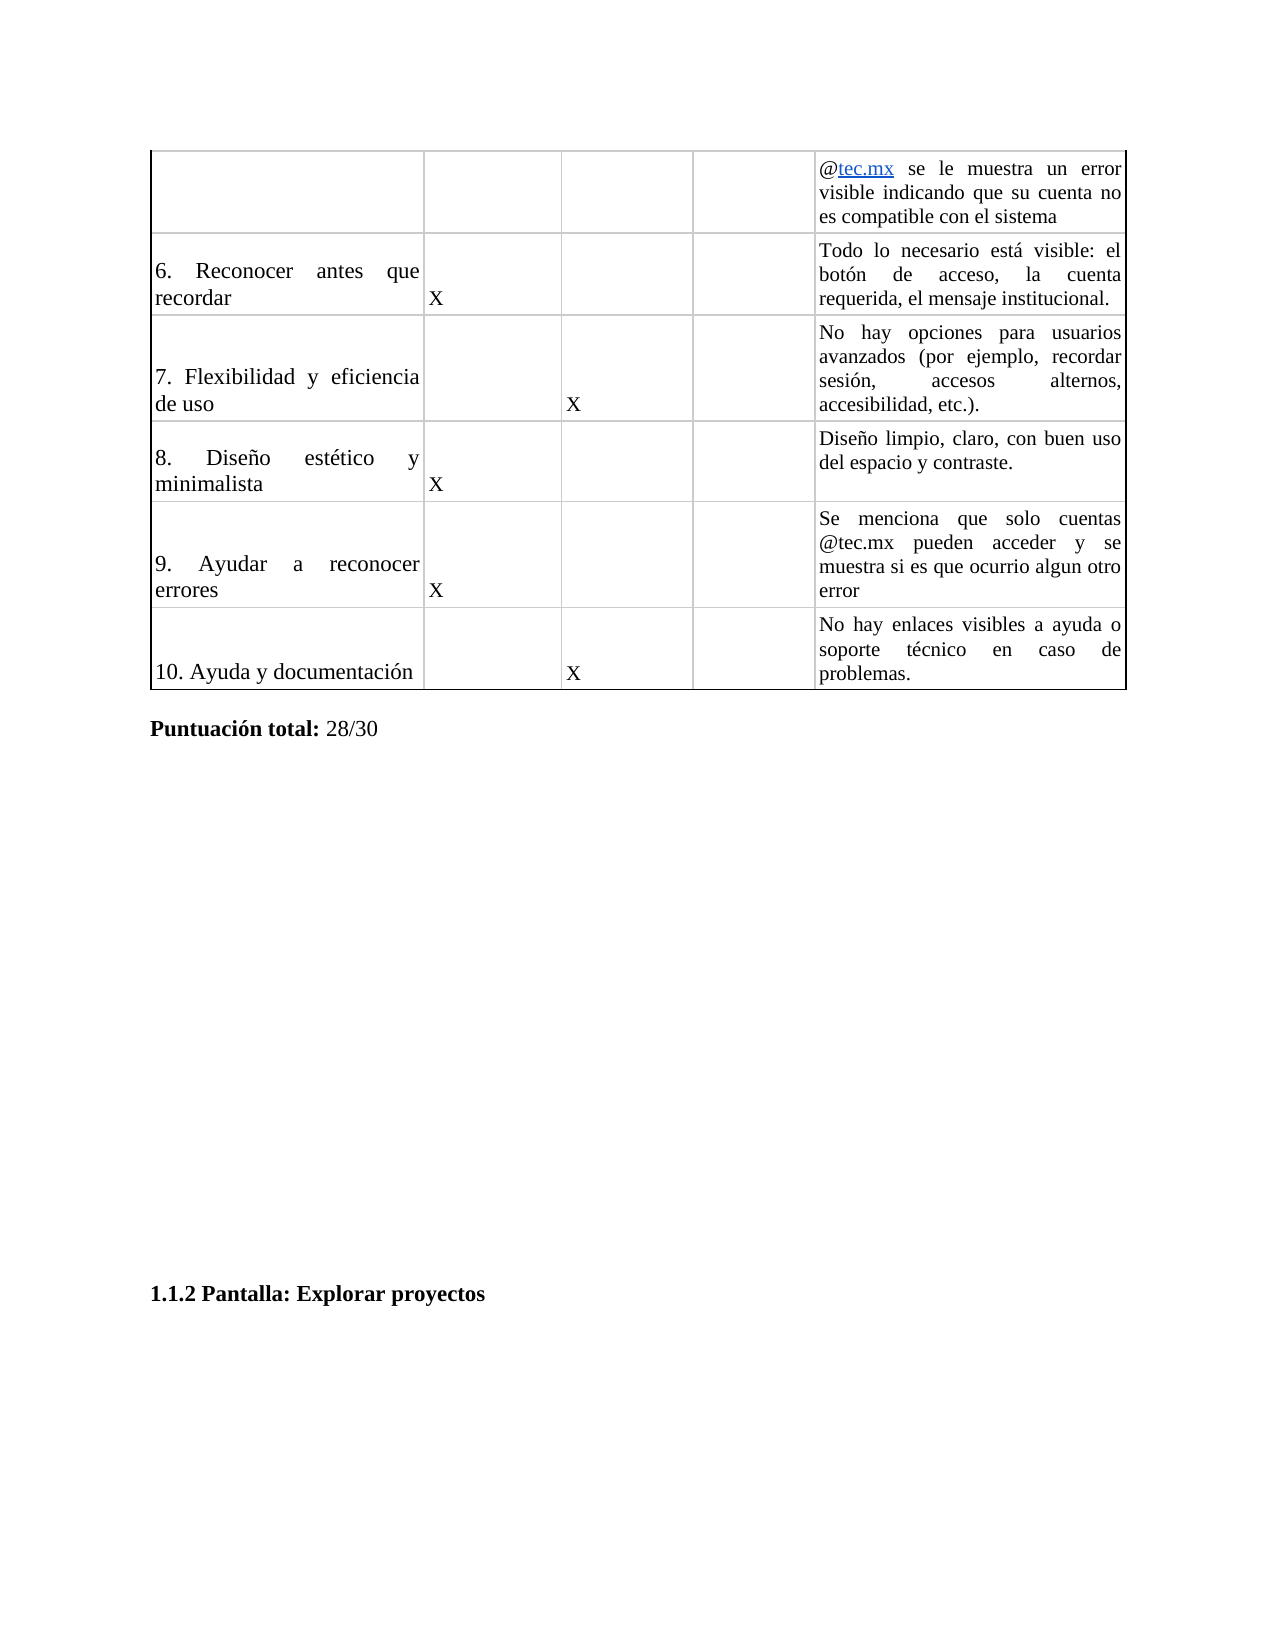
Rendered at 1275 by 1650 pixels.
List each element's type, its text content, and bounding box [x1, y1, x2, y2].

table_cell 9. Ayudar a reconocer errores [152, 502, 423, 607]
table_cell Se menciona que solo cuentas @tec.mx pueden acceder y se muestra si es que ocurrio algun otro error [816, 502, 1125, 607]
table_cell X [562, 316, 692, 420]
table_cell [694, 422, 814, 501]
table_cell [562, 422, 692, 501]
table_cell X [562, 608, 692, 689]
table_cell 7. Flexibilidad y eficiencia de uso [152, 316, 423, 420]
table_cell 6. Reconocer antes que recordar [152, 234, 423, 314]
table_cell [152, 152, 423, 232]
table_cell [425, 316, 561, 420]
subtitle 1.1.2 Pantalla: Explorar proyectos [150, 1280, 1125, 1307]
table_cell No hay enlaces visibles a ayuda o soporte técnico en caso de problemas. [816, 608, 1125, 689]
table_cell [694, 152, 814, 232]
table_cell [562, 152, 692, 232]
table_cell 10. Ayuda y documentación [152, 608, 423, 689]
table_cell [562, 234, 692, 314]
table_cell [694, 608, 814, 689]
table_cell [694, 234, 814, 314]
table_cell [694, 316, 814, 420]
table_cell X [425, 152, 561, 232]
text Puntuación total: 28/30 [150, 715, 1125, 742]
table_cell [694, 502, 814, 607]
table_cell Diseño limpio, claro, con buen uso del espacio y contraste. [816, 422, 1125, 501]
table_cell [425, 608, 561, 689]
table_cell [816, 152, 1125, 232]
table_cell X [425, 502, 561, 607]
table_cell 8. Diseño estético y minimalista [152, 422, 423, 501]
table_cell X [425, 422, 561, 501]
table_cell No hay opciones para usuarios avanzados (por ejemplo, recordar sesión, accesos alternos, accesibilidad, etc.). [816, 316, 1125, 420]
table_cell [562, 502, 692, 607]
table_cell X [425, 234, 561, 314]
table_cell Todo lo necesario está visible: el botón de acceso, la cuenta requerida, el mensaje institucional. [816, 234, 1125, 314]
